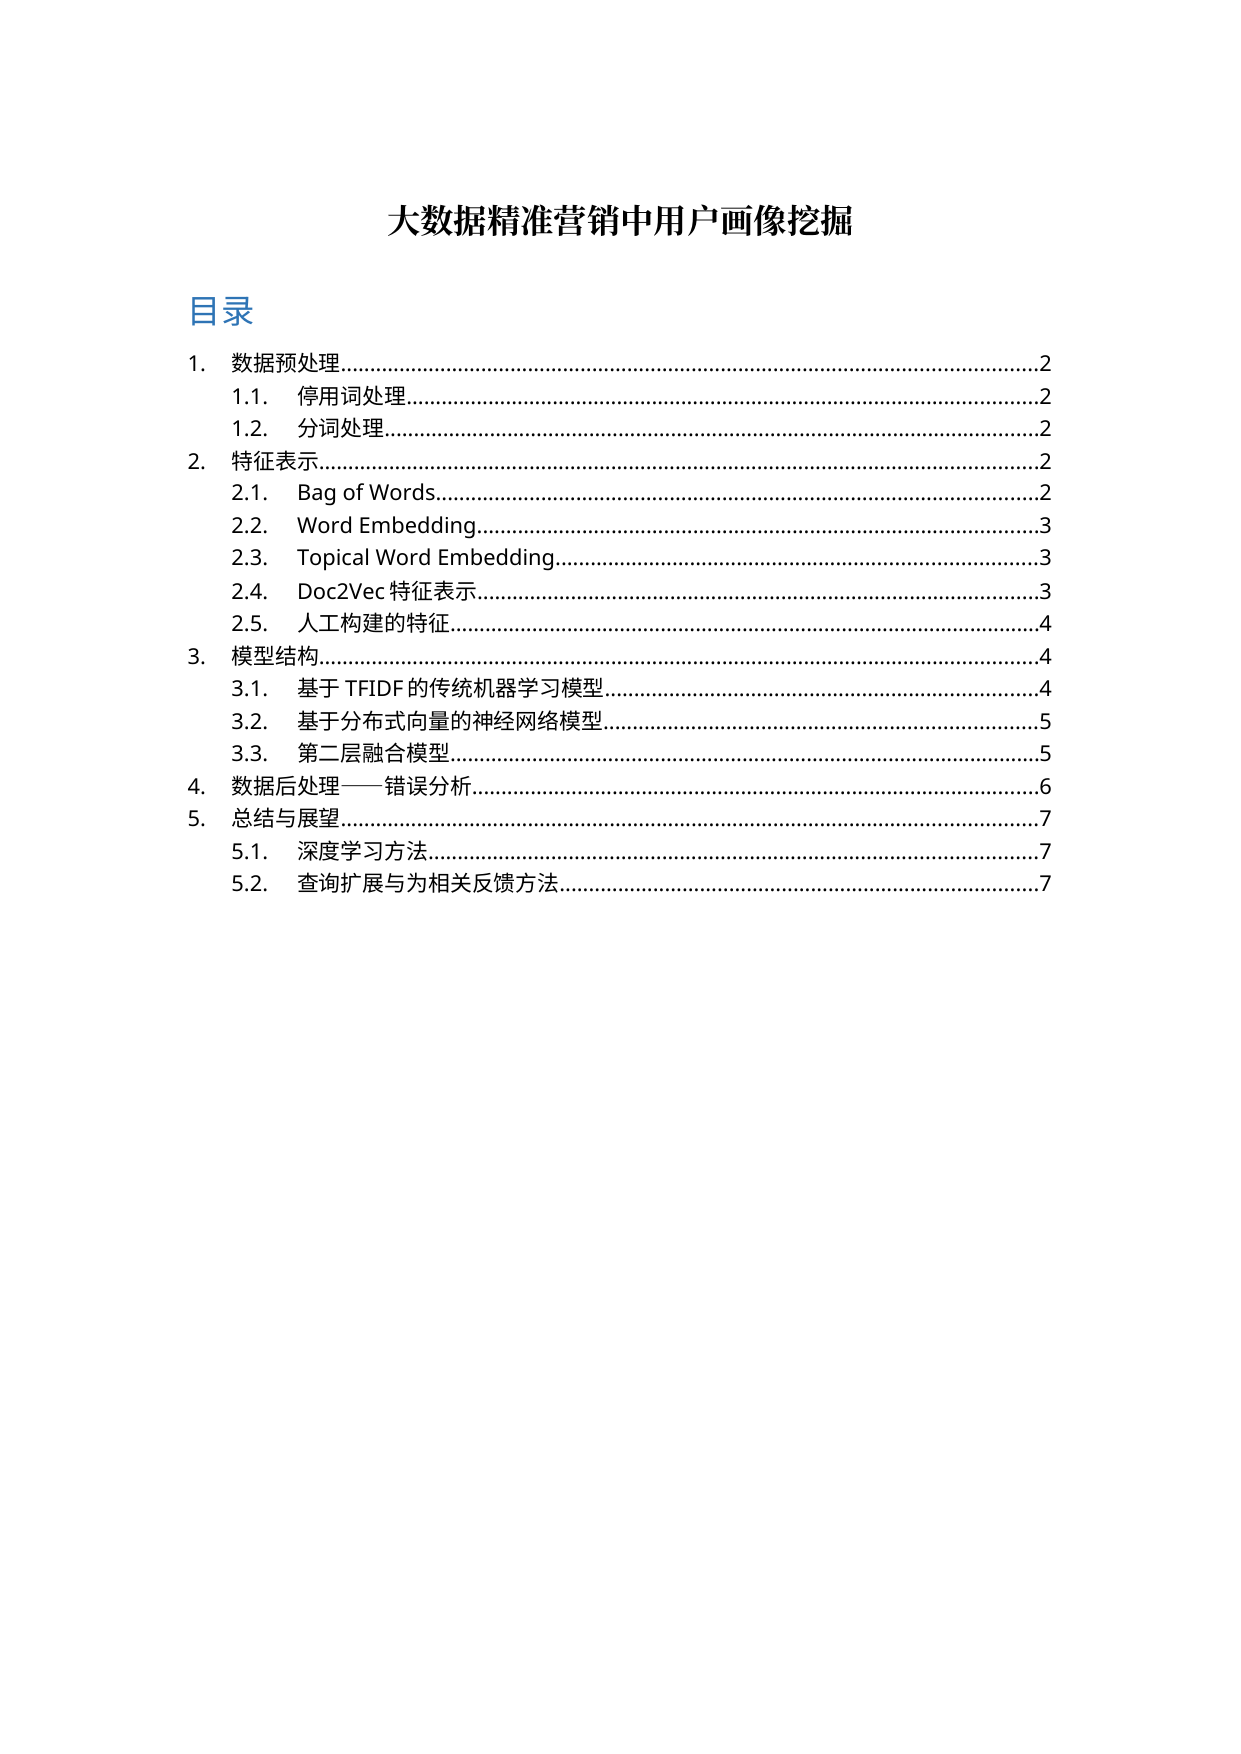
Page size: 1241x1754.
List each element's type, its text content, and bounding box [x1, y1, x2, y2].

subtitle 大数据精准营销中用户画像挖掘 [187, 187, 1053, 252]
